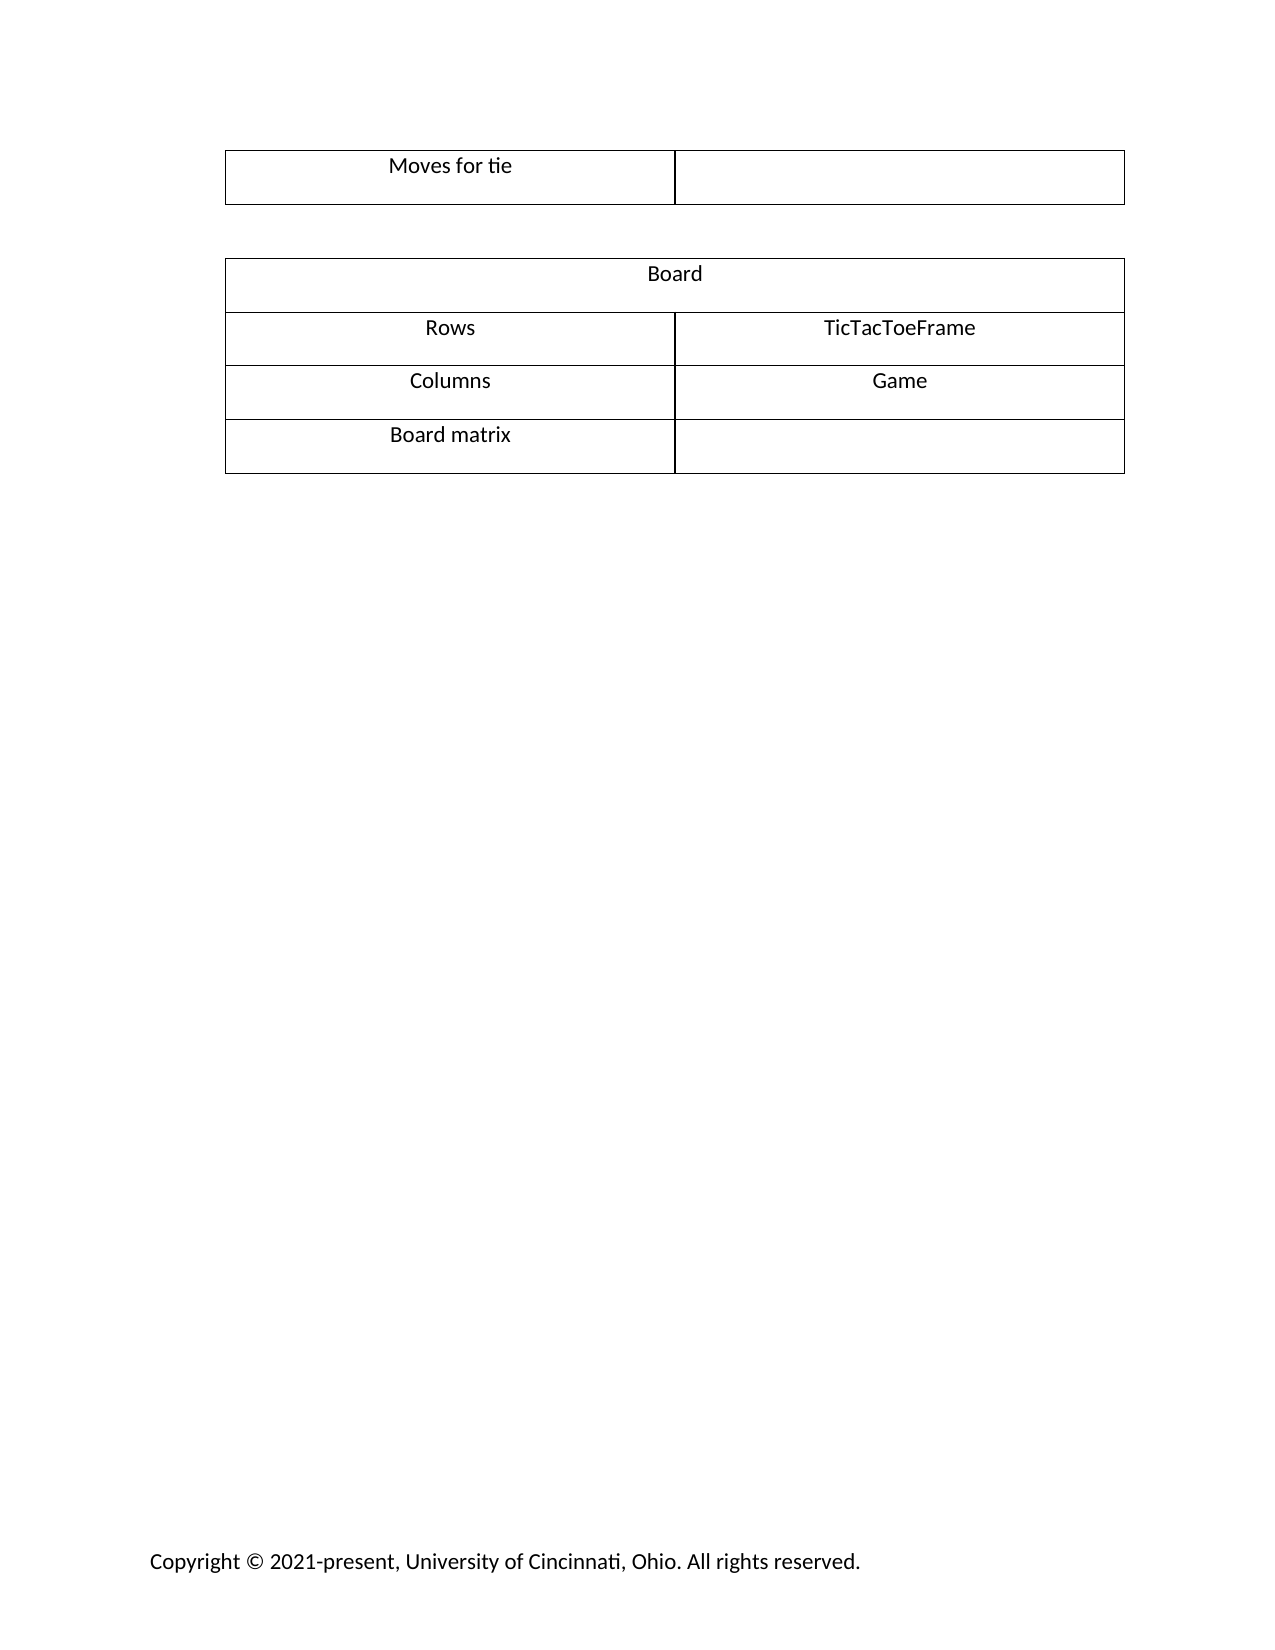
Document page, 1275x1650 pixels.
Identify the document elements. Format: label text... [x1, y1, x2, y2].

table_cell [676, 420, 1124, 473]
table_cell Moves for tie [226, 151, 674, 204]
table_cell Columns [226, 366, 674, 419]
table_cell Game [676, 366, 1124, 419]
table_cell Board matrix [226, 420, 674, 473]
table_cell Rows [226, 313, 674, 365]
table_cell TicTacToeFrame [676, 313, 1124, 365]
table_cell [676, 151, 1124, 204]
table_header Board [226, 259, 1124, 312]
